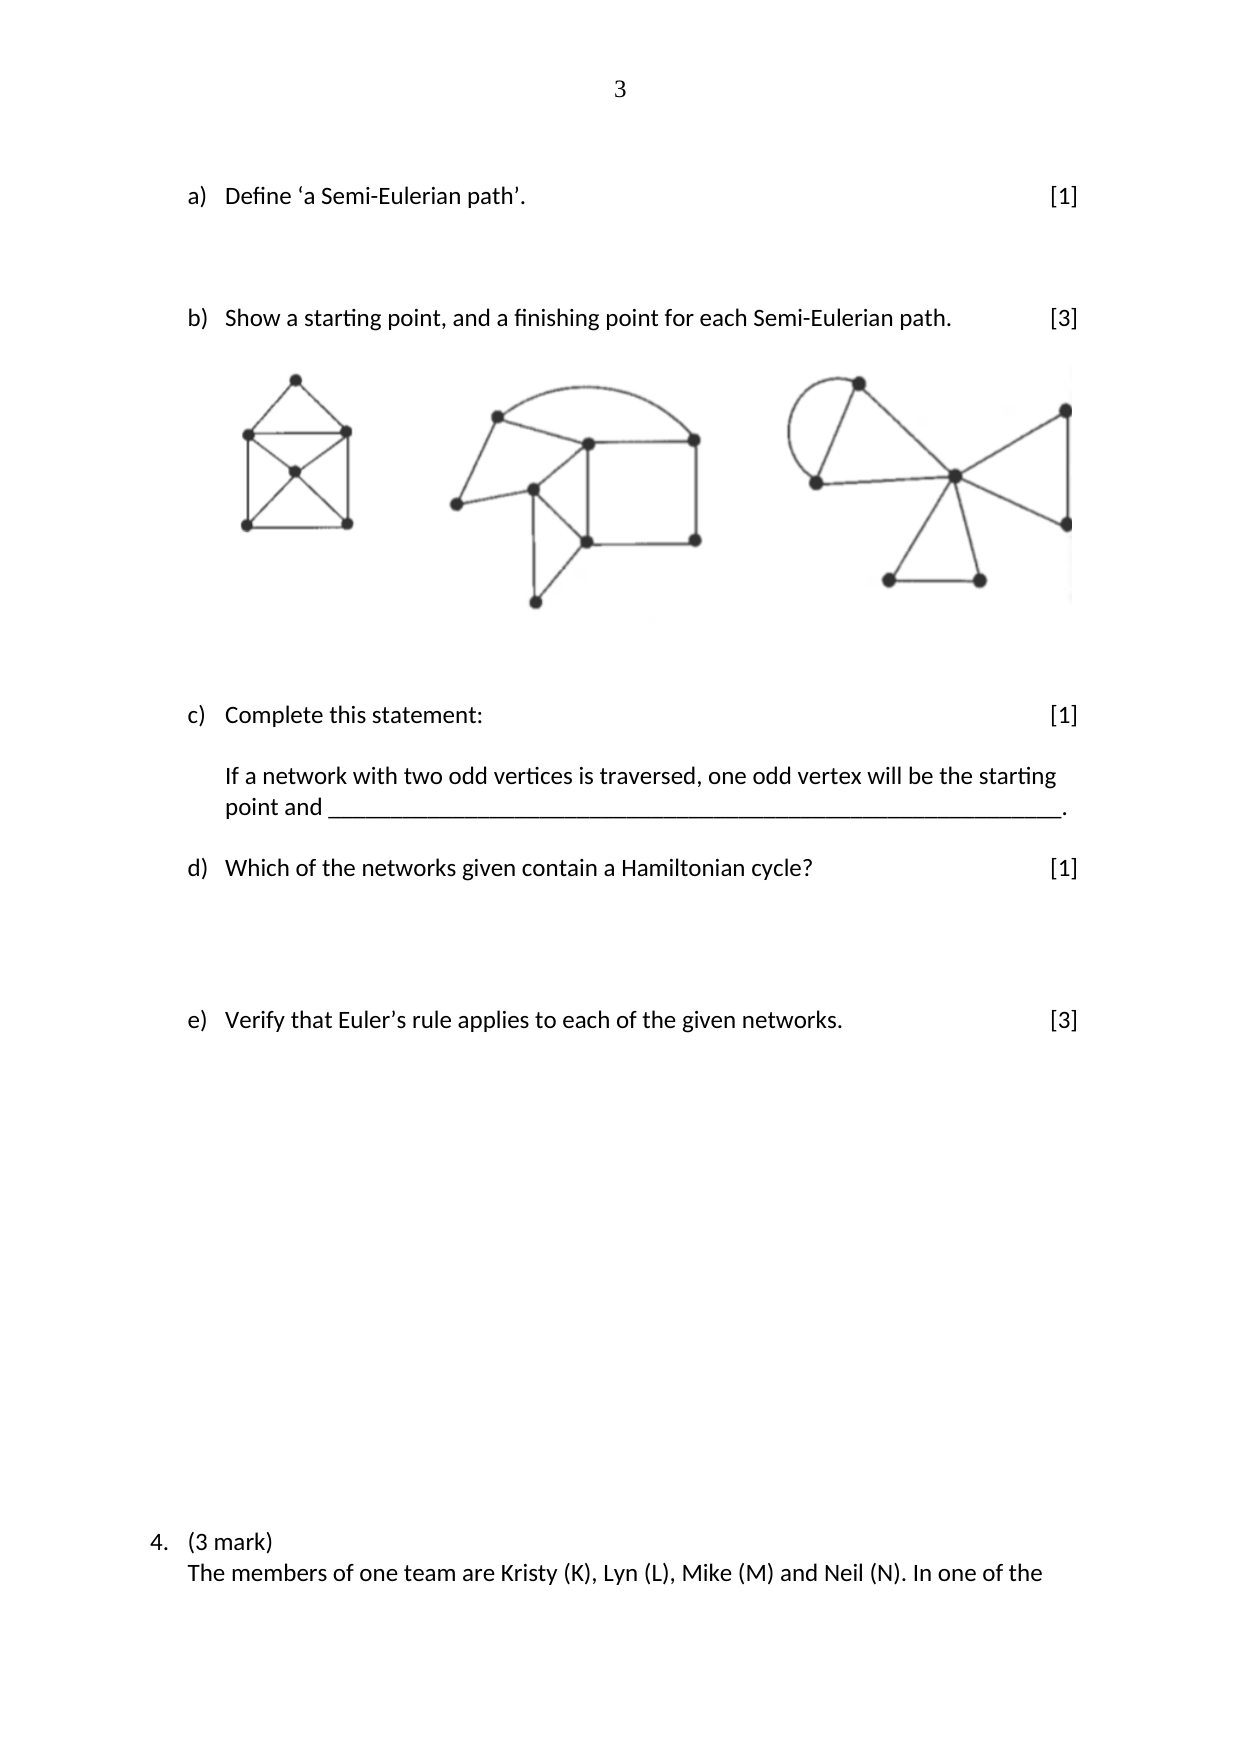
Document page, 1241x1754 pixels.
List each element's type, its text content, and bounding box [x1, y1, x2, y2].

list Complete this statement: [1] If a network with two odd vertices is traversed, one odd vertex will be the starting point and ___________________________________________________________. [187, 699, 1090, 821]
table_header [435, 364, 777, 638]
picture [233, 363, 358, 535]
table_header [777, 364, 1101, 638]
list Verify that Euler’s rule applies to each of the given networks. [3] [187, 1004, 1090, 1035]
list Which of the networks given contain a Hamiltonian cycle? [1] [187, 852, 1090, 882]
picture [776, 363, 1072, 605]
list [150, 1526, 1090, 1587]
picture [435, 364, 714, 623]
list Show a starting point, and a finishing point for each Semi-Eulerian path. [3] [187, 303, 1090, 333]
table_header [232, 364, 435, 638]
list Define ‘a Semi-Eulerian path’. [1] [187, 181, 1090, 211]
